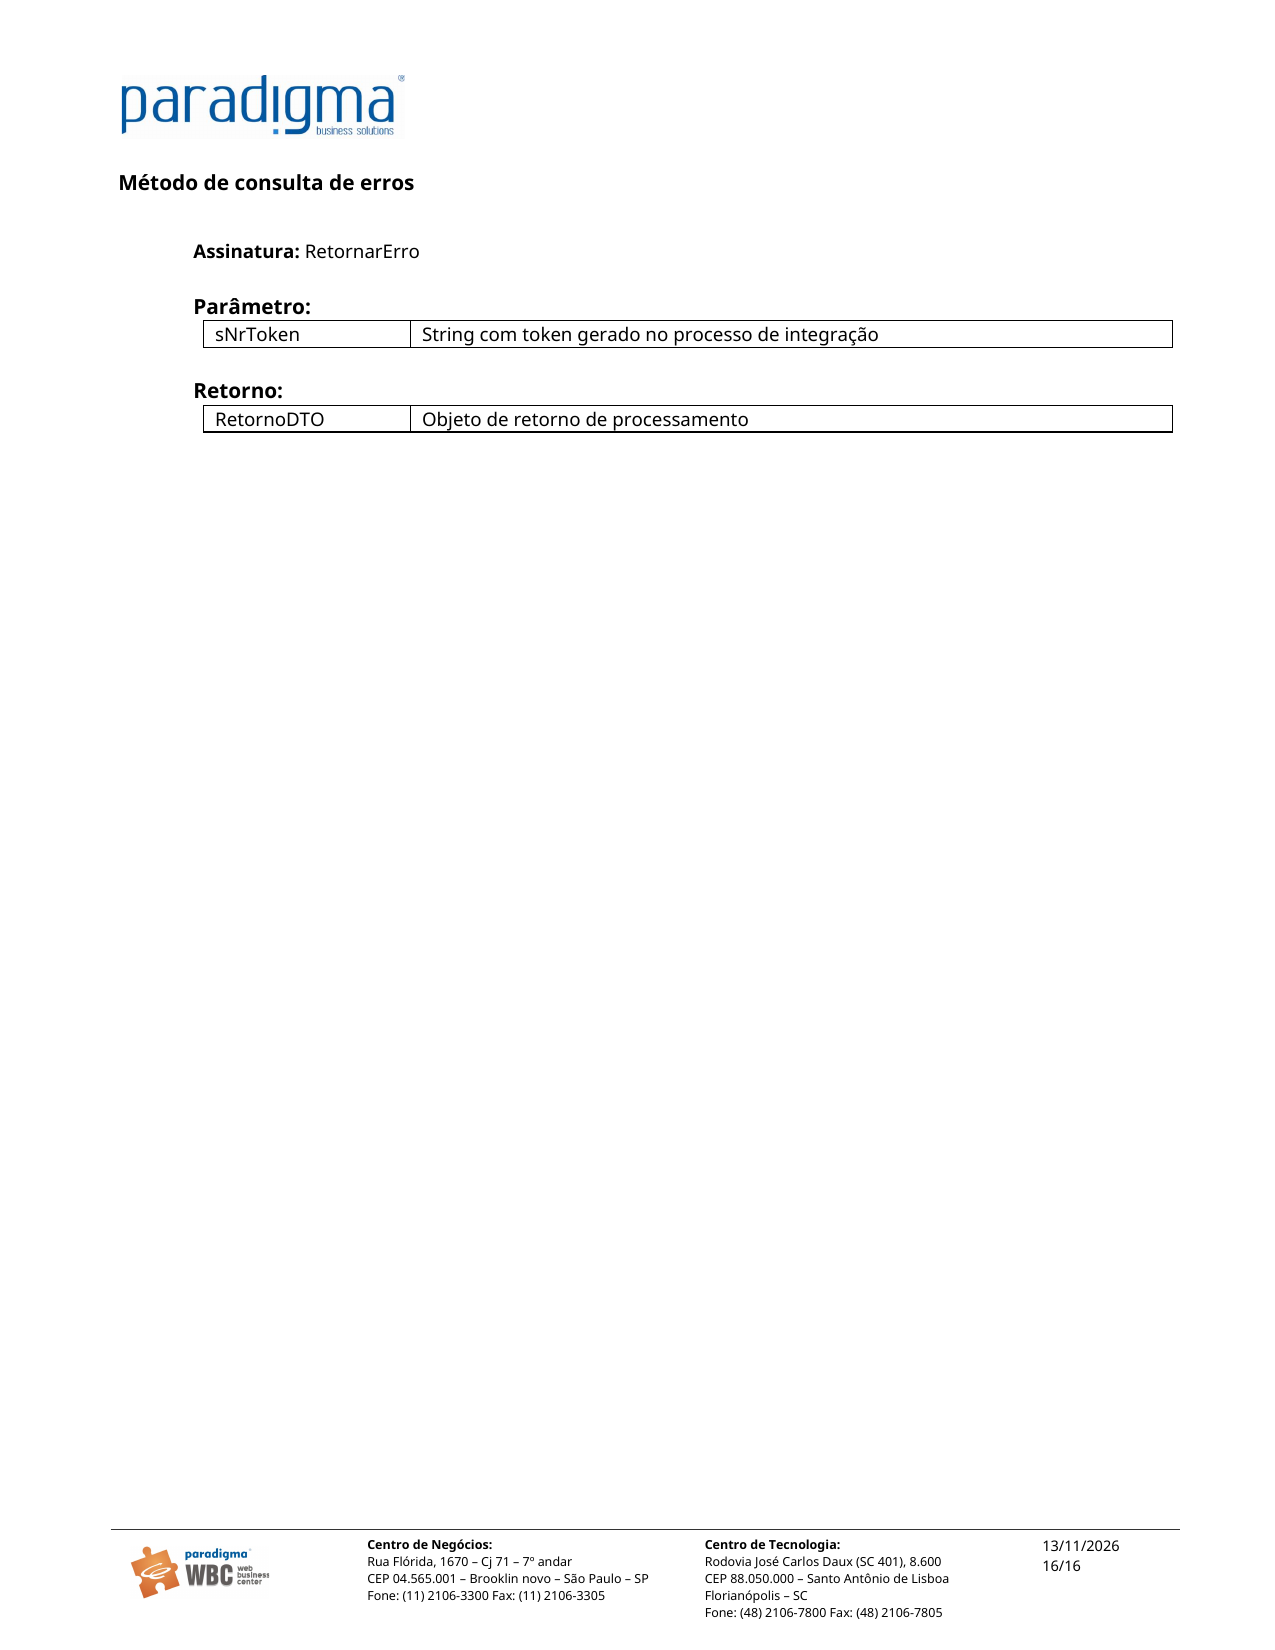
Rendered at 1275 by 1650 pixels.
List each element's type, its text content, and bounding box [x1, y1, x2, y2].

picture [121, 75, 405, 139]
table_header RetornoDTO [204, 406, 410, 431]
table_header String com token gerado no processo de integração [411, 321, 1172, 347]
text Retorno: [118, 376, 1157, 405]
text Parâmetro: [118, 292, 1157, 320]
table_header sNrToken [204, 321, 410, 347]
picture [130, 1546, 270, 1599]
text Assinatura: RetornarErro [118, 238, 1157, 263]
table_header Objeto de retorno de processamento [411, 406, 1172, 431]
text Método de consulta de erros [118, 168, 1157, 197]
